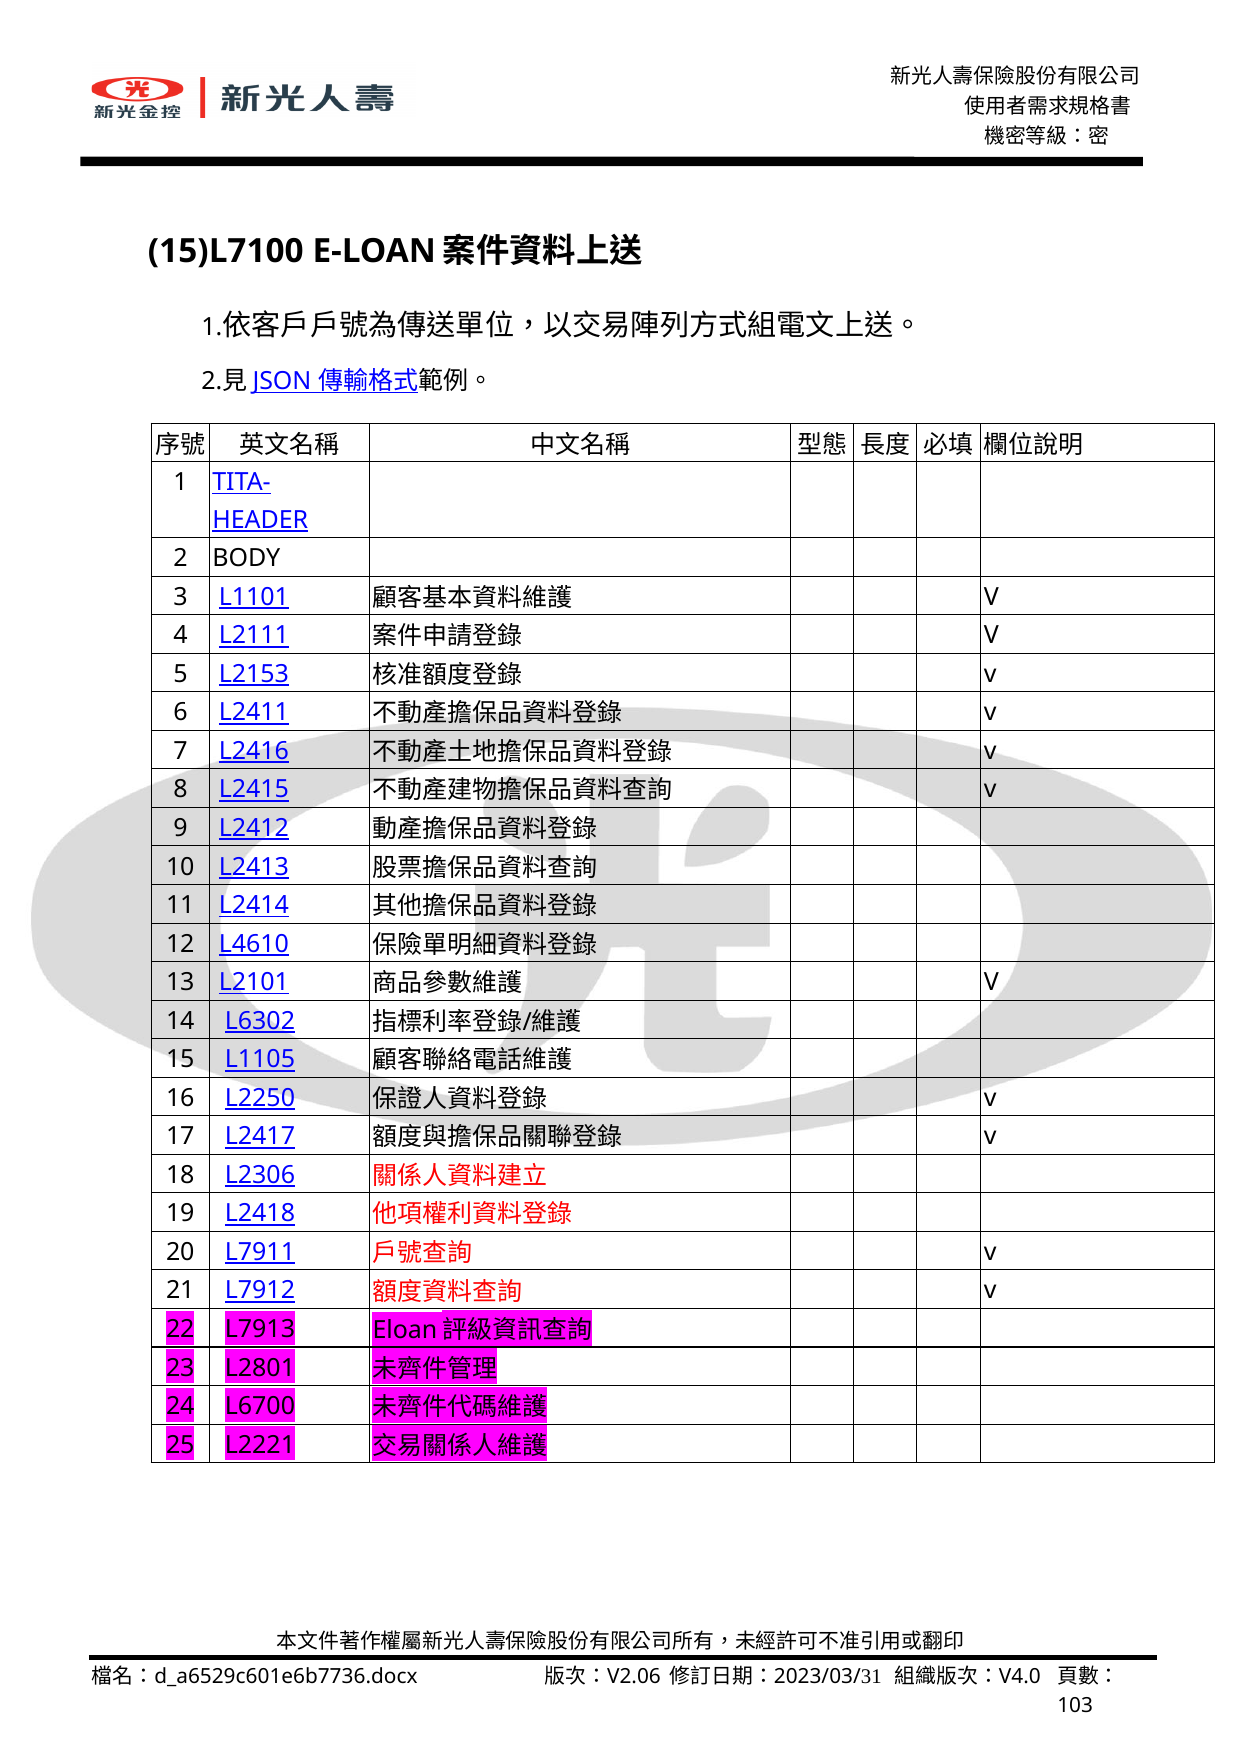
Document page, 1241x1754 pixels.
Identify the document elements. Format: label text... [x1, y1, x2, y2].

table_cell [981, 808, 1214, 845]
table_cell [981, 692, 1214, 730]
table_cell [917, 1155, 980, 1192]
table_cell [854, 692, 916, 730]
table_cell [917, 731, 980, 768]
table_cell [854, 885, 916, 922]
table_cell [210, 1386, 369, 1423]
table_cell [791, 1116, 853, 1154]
list 2.見JSON 傳輸格式範例。 [176, 360, 1152, 397]
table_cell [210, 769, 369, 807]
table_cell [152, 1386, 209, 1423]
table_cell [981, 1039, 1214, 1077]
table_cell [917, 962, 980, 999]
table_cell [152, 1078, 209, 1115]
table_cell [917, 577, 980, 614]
list 1.依客戶戶號為傳送單位，以交易陣列方式組電文上送。 [176, 285, 1152, 360]
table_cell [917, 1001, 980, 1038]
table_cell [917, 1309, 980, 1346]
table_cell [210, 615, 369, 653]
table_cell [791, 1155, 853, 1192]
subtitle L7100 E-LOAN案件資料上送 [148, 224, 1152, 272]
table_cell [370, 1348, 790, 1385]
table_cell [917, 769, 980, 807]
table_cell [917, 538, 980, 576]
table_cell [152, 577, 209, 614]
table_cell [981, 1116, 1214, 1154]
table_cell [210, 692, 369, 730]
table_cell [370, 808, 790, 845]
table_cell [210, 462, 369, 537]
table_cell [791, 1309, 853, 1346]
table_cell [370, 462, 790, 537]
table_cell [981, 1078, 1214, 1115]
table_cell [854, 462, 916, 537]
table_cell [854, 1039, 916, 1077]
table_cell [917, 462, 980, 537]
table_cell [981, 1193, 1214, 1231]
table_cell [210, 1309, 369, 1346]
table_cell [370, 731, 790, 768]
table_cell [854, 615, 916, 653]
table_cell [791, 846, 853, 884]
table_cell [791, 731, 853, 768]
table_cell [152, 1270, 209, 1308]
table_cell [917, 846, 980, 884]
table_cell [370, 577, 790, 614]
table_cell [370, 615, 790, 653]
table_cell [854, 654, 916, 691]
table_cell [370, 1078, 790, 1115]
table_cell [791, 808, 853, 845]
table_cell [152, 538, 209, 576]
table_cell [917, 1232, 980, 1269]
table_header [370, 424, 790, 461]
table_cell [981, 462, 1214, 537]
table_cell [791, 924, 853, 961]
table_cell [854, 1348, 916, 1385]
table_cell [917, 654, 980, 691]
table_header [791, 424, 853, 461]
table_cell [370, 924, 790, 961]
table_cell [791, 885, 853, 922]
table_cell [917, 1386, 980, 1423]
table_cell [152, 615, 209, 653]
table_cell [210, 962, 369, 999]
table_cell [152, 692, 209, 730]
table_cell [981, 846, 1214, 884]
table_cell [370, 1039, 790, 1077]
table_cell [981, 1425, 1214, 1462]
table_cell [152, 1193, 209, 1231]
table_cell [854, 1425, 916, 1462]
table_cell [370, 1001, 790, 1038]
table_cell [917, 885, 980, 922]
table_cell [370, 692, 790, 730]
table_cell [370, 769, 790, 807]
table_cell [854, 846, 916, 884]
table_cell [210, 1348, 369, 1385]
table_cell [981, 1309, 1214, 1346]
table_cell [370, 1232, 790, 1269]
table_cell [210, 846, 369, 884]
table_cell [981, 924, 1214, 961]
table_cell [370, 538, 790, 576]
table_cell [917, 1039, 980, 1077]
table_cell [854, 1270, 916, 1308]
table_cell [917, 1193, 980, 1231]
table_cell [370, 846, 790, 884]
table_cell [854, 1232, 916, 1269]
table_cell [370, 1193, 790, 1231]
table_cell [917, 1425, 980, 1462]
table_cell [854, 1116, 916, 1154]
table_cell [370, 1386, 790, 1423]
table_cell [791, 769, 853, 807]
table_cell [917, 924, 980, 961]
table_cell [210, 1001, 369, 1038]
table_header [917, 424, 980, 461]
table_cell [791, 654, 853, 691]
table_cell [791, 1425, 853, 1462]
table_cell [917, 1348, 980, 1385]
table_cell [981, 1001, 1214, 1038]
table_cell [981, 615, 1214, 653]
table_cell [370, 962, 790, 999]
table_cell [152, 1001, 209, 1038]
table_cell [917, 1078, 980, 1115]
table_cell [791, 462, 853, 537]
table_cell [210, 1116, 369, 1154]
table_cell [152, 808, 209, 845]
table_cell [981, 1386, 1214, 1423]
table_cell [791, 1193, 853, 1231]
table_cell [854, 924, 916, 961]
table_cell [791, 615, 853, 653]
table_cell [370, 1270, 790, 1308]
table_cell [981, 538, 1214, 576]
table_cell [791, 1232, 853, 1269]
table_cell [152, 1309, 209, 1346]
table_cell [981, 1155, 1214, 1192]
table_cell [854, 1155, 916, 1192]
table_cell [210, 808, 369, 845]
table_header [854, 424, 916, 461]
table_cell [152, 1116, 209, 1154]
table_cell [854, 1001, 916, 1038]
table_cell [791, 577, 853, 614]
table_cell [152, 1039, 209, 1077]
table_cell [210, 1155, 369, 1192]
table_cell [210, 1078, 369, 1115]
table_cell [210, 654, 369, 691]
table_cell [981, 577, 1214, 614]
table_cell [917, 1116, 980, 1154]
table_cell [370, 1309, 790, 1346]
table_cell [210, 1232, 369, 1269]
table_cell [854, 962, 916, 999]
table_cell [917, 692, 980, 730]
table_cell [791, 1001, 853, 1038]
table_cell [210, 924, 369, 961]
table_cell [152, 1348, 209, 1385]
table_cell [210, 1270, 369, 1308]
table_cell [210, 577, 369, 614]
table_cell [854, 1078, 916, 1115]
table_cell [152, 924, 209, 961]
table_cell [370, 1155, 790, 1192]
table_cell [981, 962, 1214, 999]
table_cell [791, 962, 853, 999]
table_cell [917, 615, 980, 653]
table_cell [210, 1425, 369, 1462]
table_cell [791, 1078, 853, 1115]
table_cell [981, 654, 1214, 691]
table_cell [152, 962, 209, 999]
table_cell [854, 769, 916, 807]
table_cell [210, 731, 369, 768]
picture [91, 61, 417, 118]
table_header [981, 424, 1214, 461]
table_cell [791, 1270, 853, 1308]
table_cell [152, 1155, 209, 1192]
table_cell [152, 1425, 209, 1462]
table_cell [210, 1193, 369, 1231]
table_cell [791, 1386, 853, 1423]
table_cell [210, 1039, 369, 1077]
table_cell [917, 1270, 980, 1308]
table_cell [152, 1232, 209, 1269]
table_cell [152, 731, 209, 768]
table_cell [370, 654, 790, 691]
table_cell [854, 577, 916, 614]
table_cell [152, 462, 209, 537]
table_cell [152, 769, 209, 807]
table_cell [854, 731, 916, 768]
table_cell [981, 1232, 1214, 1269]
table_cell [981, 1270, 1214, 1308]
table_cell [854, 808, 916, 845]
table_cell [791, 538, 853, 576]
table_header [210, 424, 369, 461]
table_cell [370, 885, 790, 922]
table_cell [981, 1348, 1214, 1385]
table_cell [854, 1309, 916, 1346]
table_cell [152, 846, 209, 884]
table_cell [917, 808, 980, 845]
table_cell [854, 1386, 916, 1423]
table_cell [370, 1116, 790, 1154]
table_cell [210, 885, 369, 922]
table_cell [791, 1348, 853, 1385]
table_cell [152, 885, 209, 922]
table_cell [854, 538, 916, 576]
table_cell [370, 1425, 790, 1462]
picture [25, 699, 151, 1152]
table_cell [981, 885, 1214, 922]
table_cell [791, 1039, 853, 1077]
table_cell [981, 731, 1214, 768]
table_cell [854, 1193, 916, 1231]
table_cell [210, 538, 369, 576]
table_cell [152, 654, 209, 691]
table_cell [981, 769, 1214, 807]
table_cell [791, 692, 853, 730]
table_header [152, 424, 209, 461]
